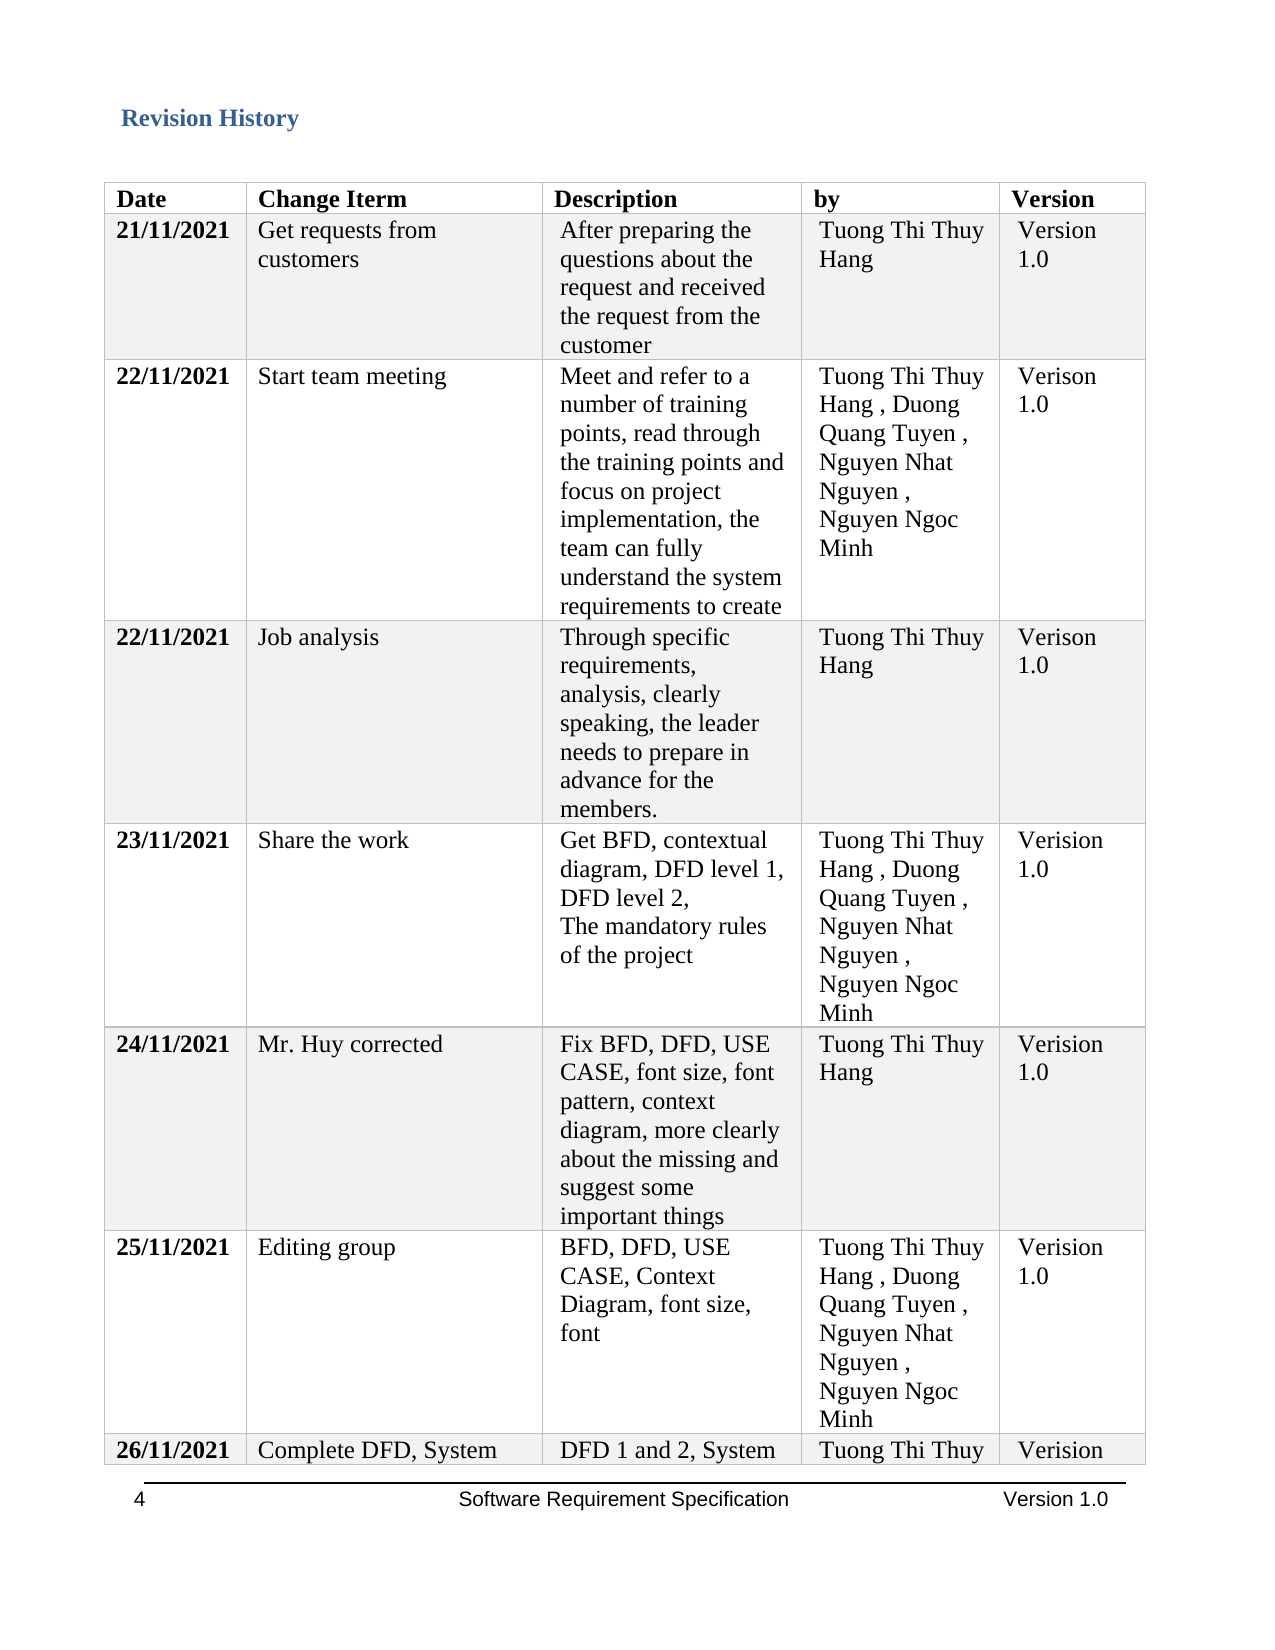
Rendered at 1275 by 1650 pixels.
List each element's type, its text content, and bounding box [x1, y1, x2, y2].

table_cell Meet and refer to a number of training points, read through the training points and focus on project implementation, the team can fully understand the system requirements to create [543, 360, 801, 619]
table_cell Share the work [247, 824, 542, 1026]
table_cell Tuong Thi Thuy Hang , Duong Quang Tuyen , Nguyen Nhat Nguyen , Nguyen Ngoc Minh [802, 360, 999, 619]
table_cell Tuong Thi Thuy Hang , Duong Quang Tuyen , Nguyen Nhat Nguyen , Nguyen Ngoc Minh [802, 824, 999, 1026]
table_cell Start team meeting [247, 360, 542, 619]
table_cell 26/11/2021 [105, 1434, 246, 1464]
table_cell 25/11/2021 [105, 1231, 246, 1433]
table_header Change Iterm [247, 183, 542, 213]
table_cell 22/11/2021 [105, 621, 246, 823]
table_cell Verision 1.0 [1000, 1231, 1145, 1433]
table_cell Verision 1.0 [1000, 824, 1145, 1026]
table_cell Editing group [247, 1231, 542, 1433]
table_cell Job analysis [247, 621, 542, 823]
table_cell Verision 2.0 [1000, 1434, 1145, 1464]
table_cell Tuong Thi Thuy Hang [802, 214, 999, 359]
table_cell Tuong Thi Thuy Hang [802, 621, 999, 823]
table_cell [543, 1434, 801, 1464]
table_cell Fix BFD, DFD, USE CASE, font size, font pattern, context diagram, more clearly about the missing and suggest some important things [543, 1028, 801, 1230]
table_cell 22/11/2021 [105, 360, 246, 619]
table_cell Version 1.0 [1000, 214, 1145, 359]
table_cell Get requests from customers [247, 214, 542, 359]
table_cell Verison 1.0 [1000, 621, 1145, 823]
table_header by [802, 183, 999, 213]
table_cell 21/11/2021 [105, 214, 246, 359]
subtitle Revision History [121, 103, 710, 132]
table_cell Get BFD, contextual diagram, DFD level 1, DFD level 2, The mandatory rules of the project [543, 824, 801, 1026]
table_cell BFD, DFD, USE CASE, Context Diagram, font size, font [543, 1231, 801, 1433]
table_cell 23/11/2021 [105, 824, 246, 1026]
table_cell 24/11/2021 [105, 1028, 246, 1230]
table_header Version [1000, 183, 1145, 213]
table_cell Verison 1.0 [1000, 360, 1145, 619]
table_header Description [543, 183, 801, 213]
table_cell Mr. Huy corrected [247, 1028, 542, 1230]
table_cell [247, 1434, 542, 1464]
table_cell Tuong Thi Thuy Hang , Duong Quang Tuyen , Nguyen Nhat Nguyen , Nguyen Ngoc Minh [802, 1231, 999, 1433]
table_cell Verision 1.0 [1000, 1028, 1145, 1230]
table_cell Tuong Thi Thuy Hang [802, 1028, 999, 1230]
table_cell After preparing the questions about the request and received the request from the customer [543, 214, 801, 359]
table_header Date [105, 183, 246, 213]
table_cell Through specific requirements, analysis, clearly speaking, the leader needs to prepare in advance for the members. [543, 621, 801, 823]
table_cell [802, 1434, 999, 1464]
